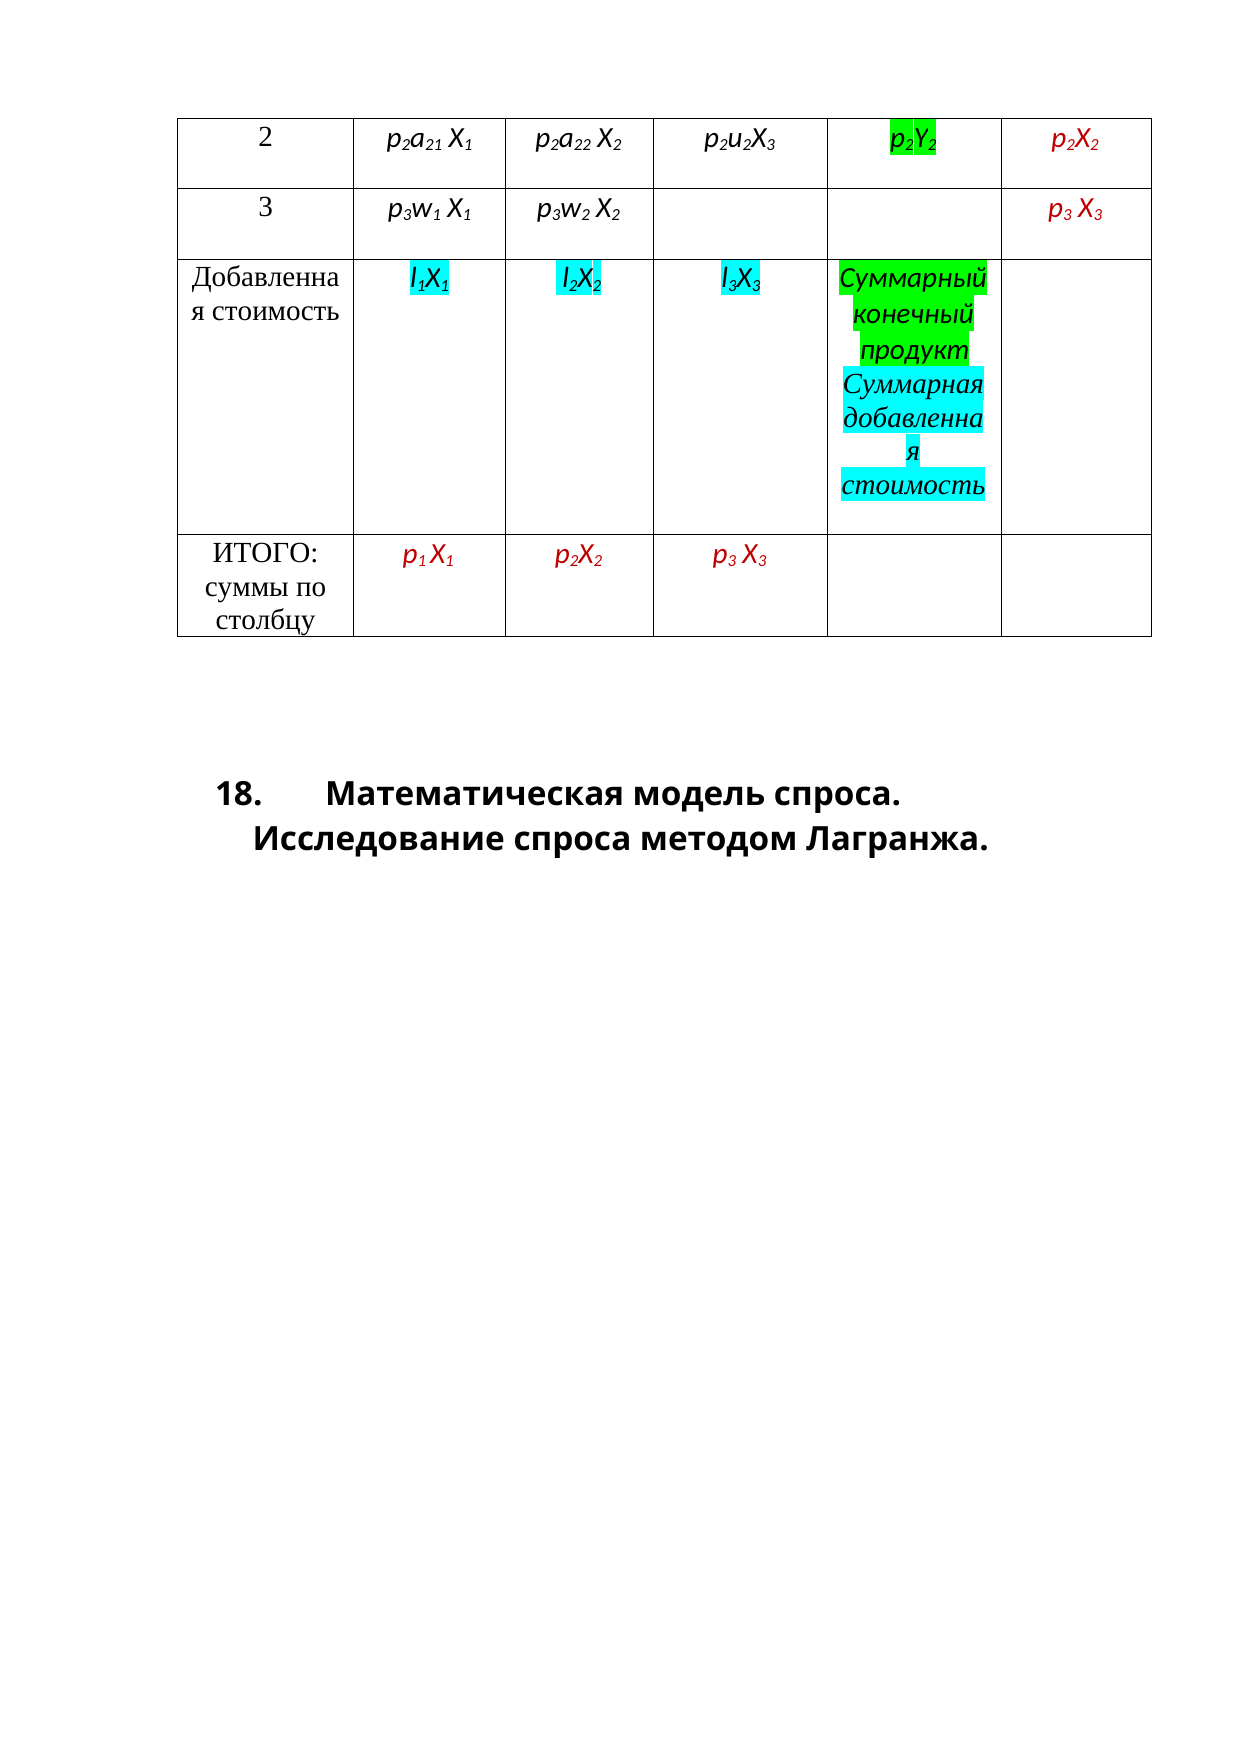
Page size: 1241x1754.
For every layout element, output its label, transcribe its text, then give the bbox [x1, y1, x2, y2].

table_cell p3 X3 [654, 535, 827, 636]
table_cell p2a21 X1 [354, 119, 505, 188]
table_cell ИТОГО: суммы по столбцу [178, 535, 353, 636]
table_cell p2Y2 [828, 119, 1001, 188]
table_cell [1002, 260, 1151, 534]
table_cell [1002, 535, 1151, 636]
table_cell p1 X1 [354, 535, 505, 636]
table_cell Суммарный конечный продукт Суммарная добавленная стоимость [828, 260, 1001, 534]
table_cell p3 X3 [1002, 189, 1151, 258]
table_cell l2X2 [506, 260, 653, 534]
subtitle Математическая модель спроса. Исследование спроса методом Лагранжа. [215, 770, 1152, 861]
table_cell p2a22 X2 [506, 119, 653, 188]
table_cell 3 [178, 189, 353, 258]
table_cell p2u2X3 [654, 119, 827, 188]
table_cell [654, 189, 827, 258]
table_cell Добавленная стоимость [178, 260, 353, 534]
table_cell p2X2 [1002, 119, 1151, 188]
table_cell p2X2 [506, 535, 653, 636]
table_cell p3w1 X1 [354, 189, 505, 258]
table_cell p3w2 X2 [506, 189, 653, 258]
table_cell [828, 189, 1001, 258]
table_cell 2 [178, 119, 353, 188]
table_cell [828, 535, 1001, 636]
table_cell l3X3 [654, 260, 827, 534]
table_cell l1X1 [354, 260, 505, 534]
